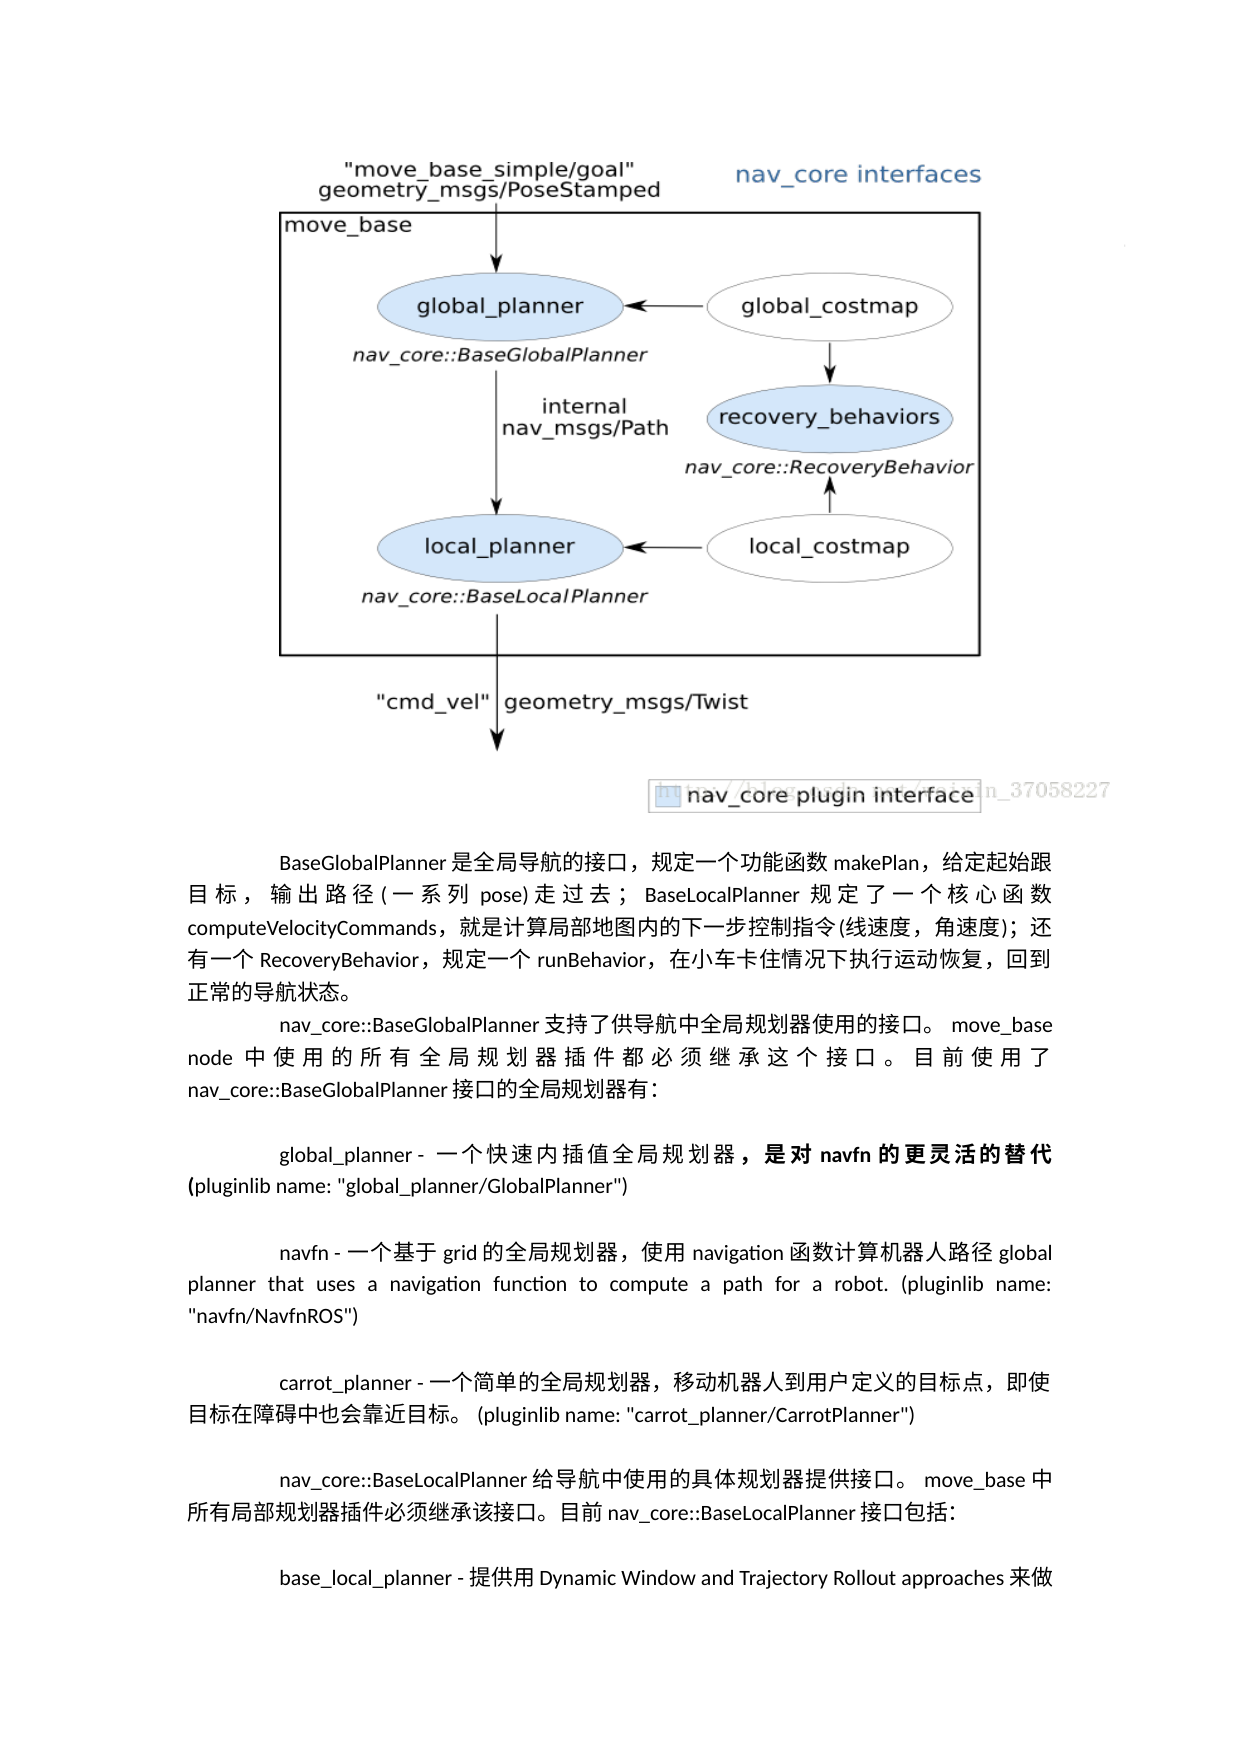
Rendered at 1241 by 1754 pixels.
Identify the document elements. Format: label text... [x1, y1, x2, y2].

text nav_core::BaseGlobalPlanner支持了供导航中全局规划器使用的接口。 move_base node中使用的所有全局规划器插件都必须继承这个接口。目前使用了nav_core::BaseGlobalPlanner接口的全局规划器有： [187, 1007, 1053, 1104]
text nav_core::BaseLocalPlanner给导航中使用的具体规划器提供接口。 move_base中所有局部规划器插件必须继承该接口。目前nav_core::BaseLocalPlanner接口包括： [187, 1462, 1053, 1527]
picture [279, 162, 1125, 813]
text BaseGlobalPlanner是全局导航的接口，规定一个功能函数makePlan，给定起始跟目标，输出路径(一系列pose)走过去；BaseLocalPlanner规定了一个核心函数computeVelocityCommands，就是计算局部地图内的下一步控制指令(线速度，角速度)；还有一个RecoveryBehavior，规定一个runBehavior，在小车卡住情况下执行运动恢复，回到正常的导航状态。 [187, 844, 1053, 1007]
text carrot_planner - 一个简单的全局规划器，移动机器人到用户定义的目标点，即使目标在障碍中也会靠近目标。 (pluginlib name: "carrot_planner/CarrotPlanner") [187, 1364, 1053, 1429]
text navfn - 一个基于grid的全局规划器，使用navigation函数计算机器人路径global planner that uses a navigation function to compute a path for a robot. (pluginlib name: "navfn/NavfnROS") [187, 1234, 1053, 1332]
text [187, 1559, 1053, 1592]
text global_planner - 一个快速内插值全局规划器，是对navfn的更灵活的替代(pluginlib name: "global_planner/GlobalPlanner") [187, 1137, 1053, 1202]
